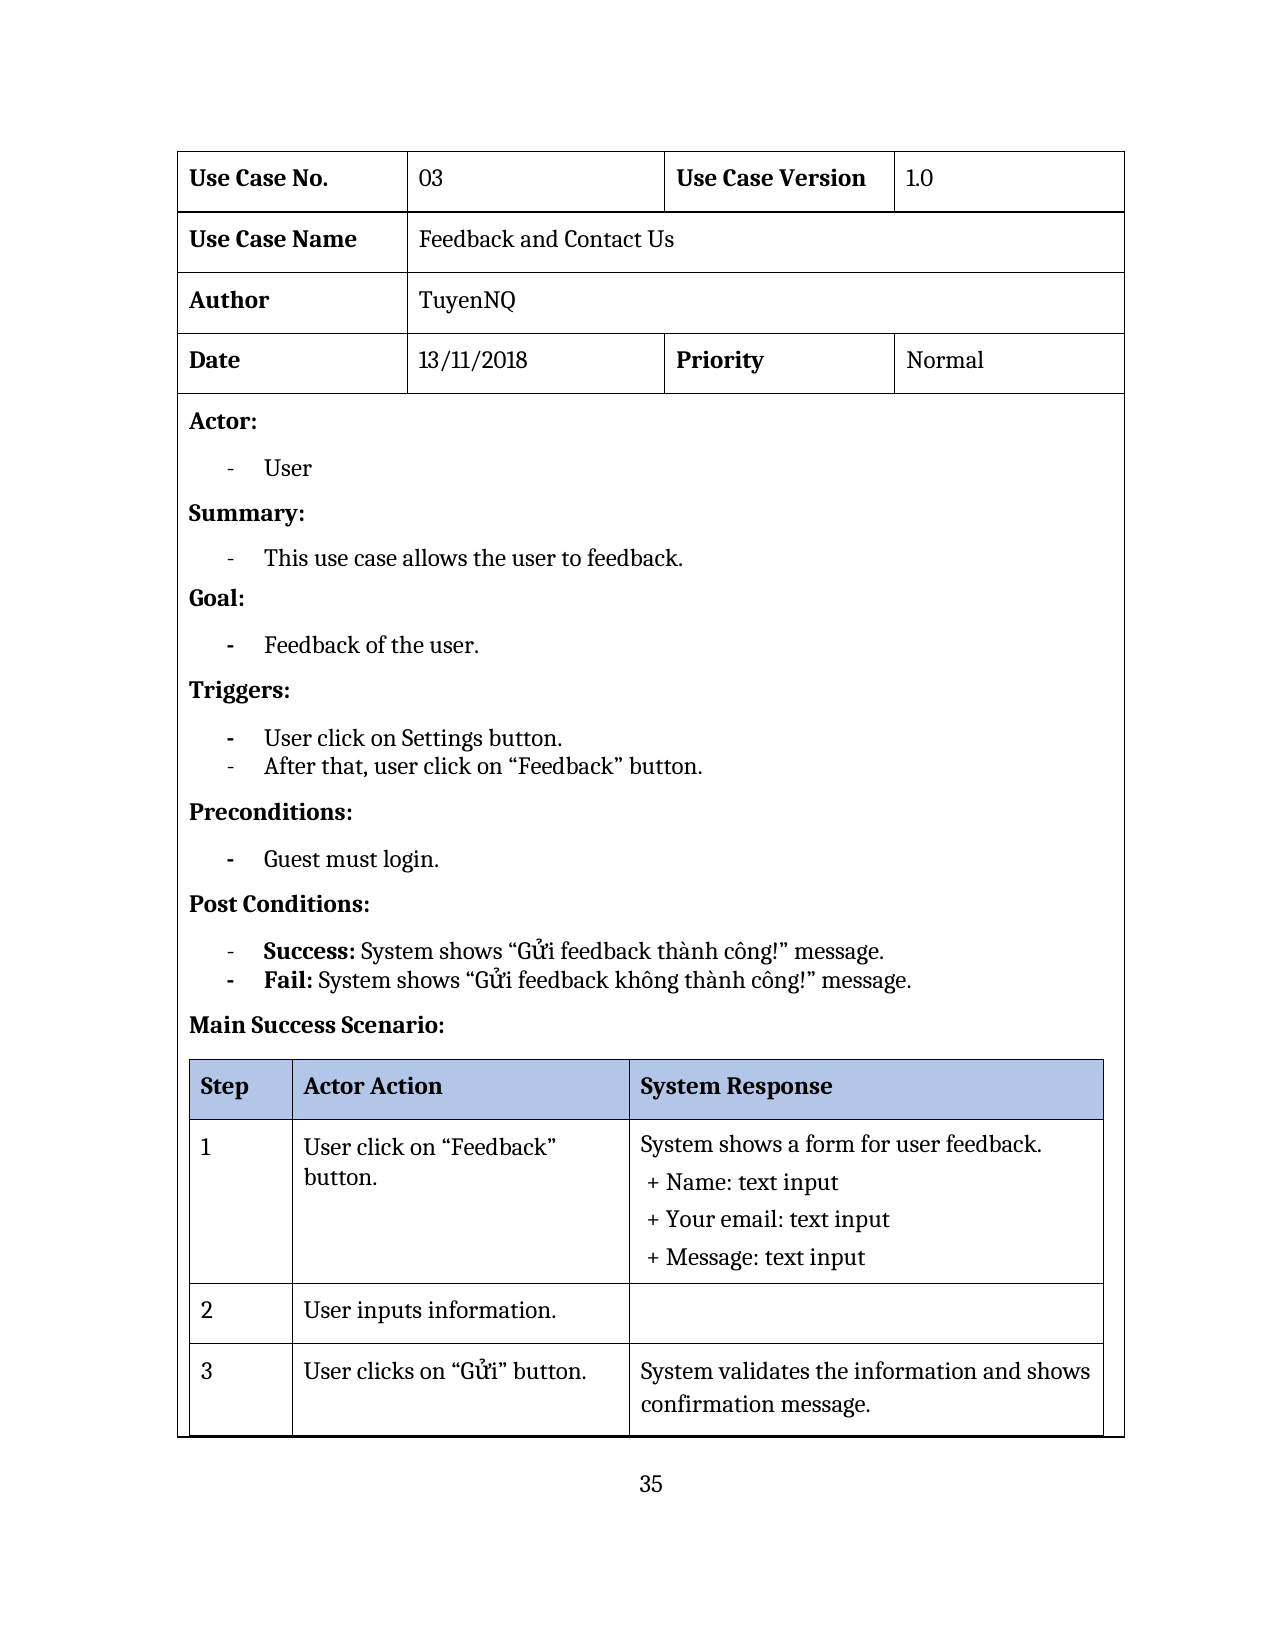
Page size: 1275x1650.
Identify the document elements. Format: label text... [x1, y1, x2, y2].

table_cell Feedback and Contact Us [408, 213, 1124, 272]
table_cell 1.0 [895, 152, 1124, 211]
table_cell 03 [408, 152, 664, 211]
table_cell Priority [665, 334, 894, 393]
table_cell TuyenNQ [408, 273, 1124, 333]
table_cell 13/11/2018 [408, 334, 664, 393]
table_cell Use Case No. [178, 152, 407, 211]
table_cell Use Case Version [665, 152, 894, 211]
table_cell Date [178, 334, 407, 393]
table_cell Use Case Name [178, 213, 407, 272]
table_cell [178, 394, 1124, 1436]
table_cell Normal [895, 334, 1124, 393]
table_cell Author [178, 273, 407, 333]
